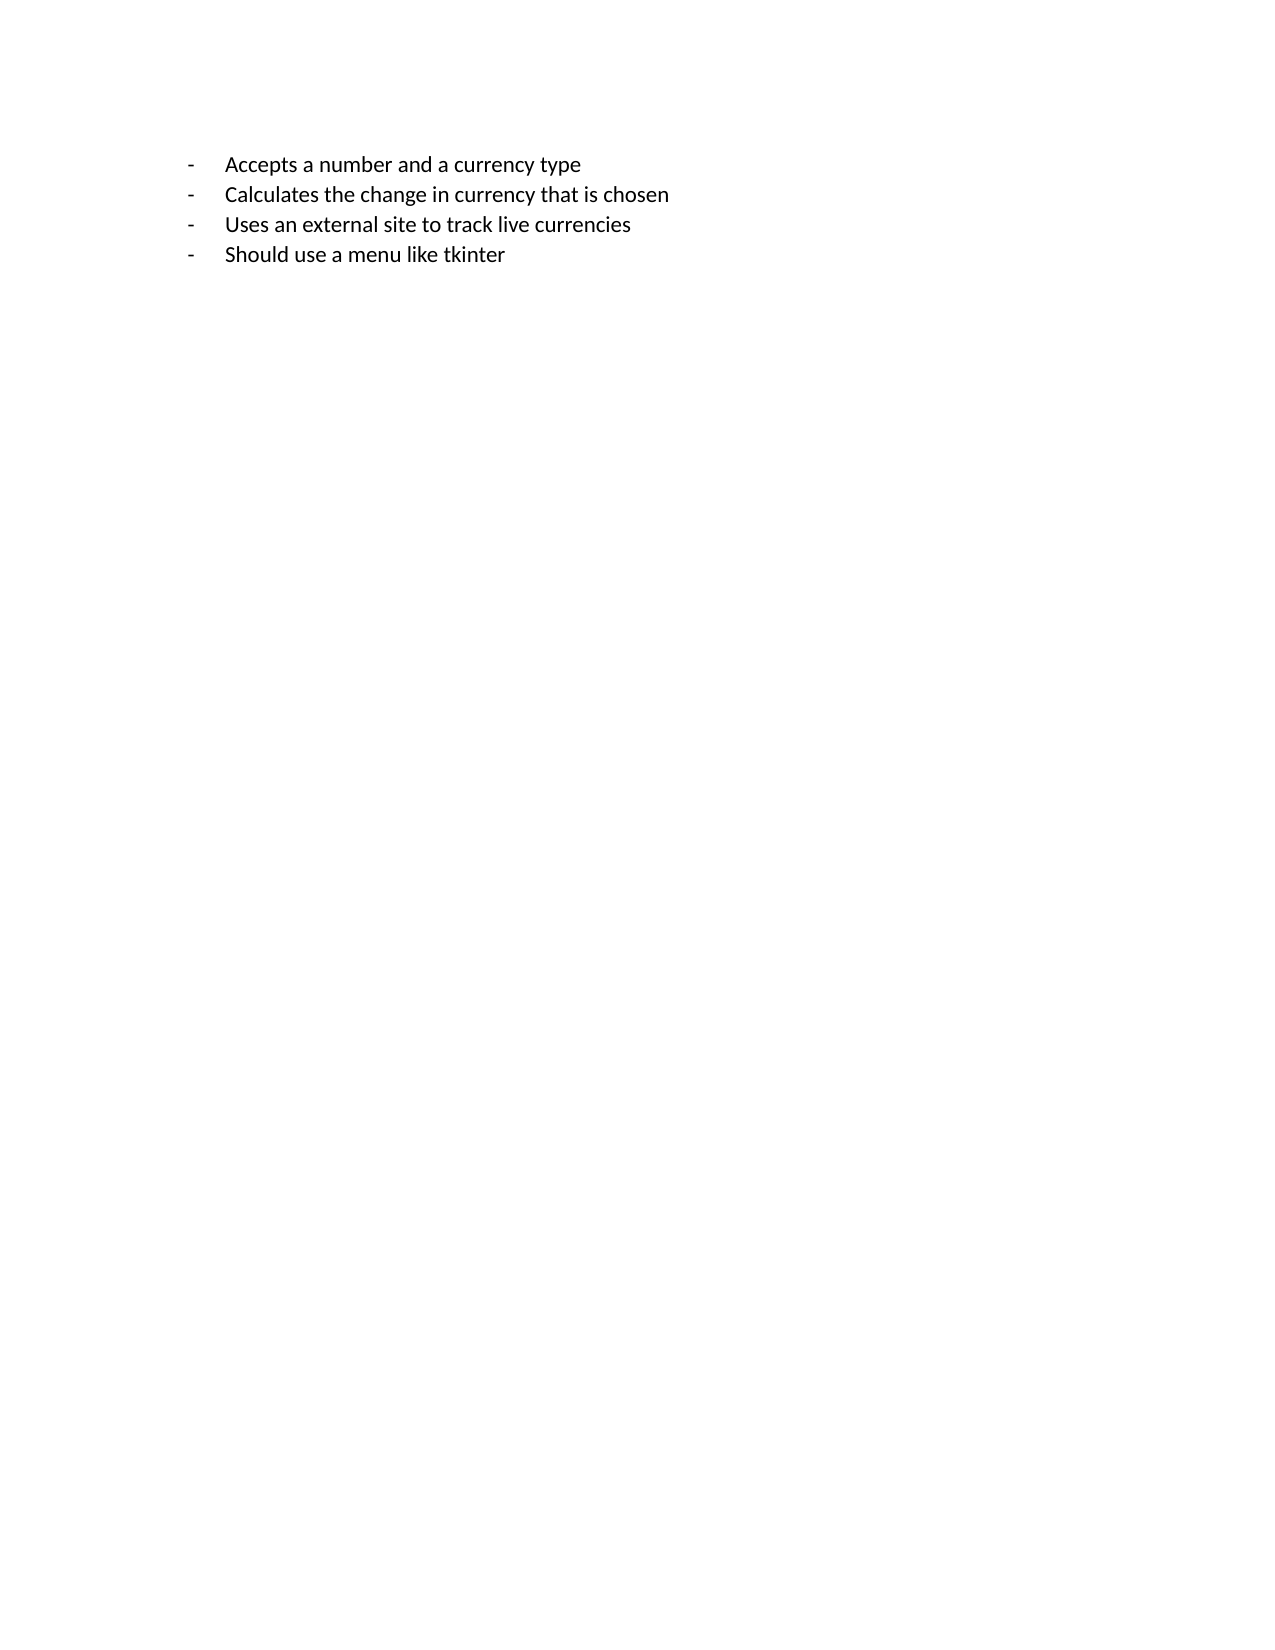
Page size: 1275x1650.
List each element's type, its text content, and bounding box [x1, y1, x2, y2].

list Calculates the change in currency that is chosen [187, 180, 1125, 208]
list Accepts a number and a currency type [187, 150, 1125, 178]
list Uses an external site to track live currencies [187, 210, 1125, 238]
list Should use a menu like tkinter [187, 241, 1125, 269]
